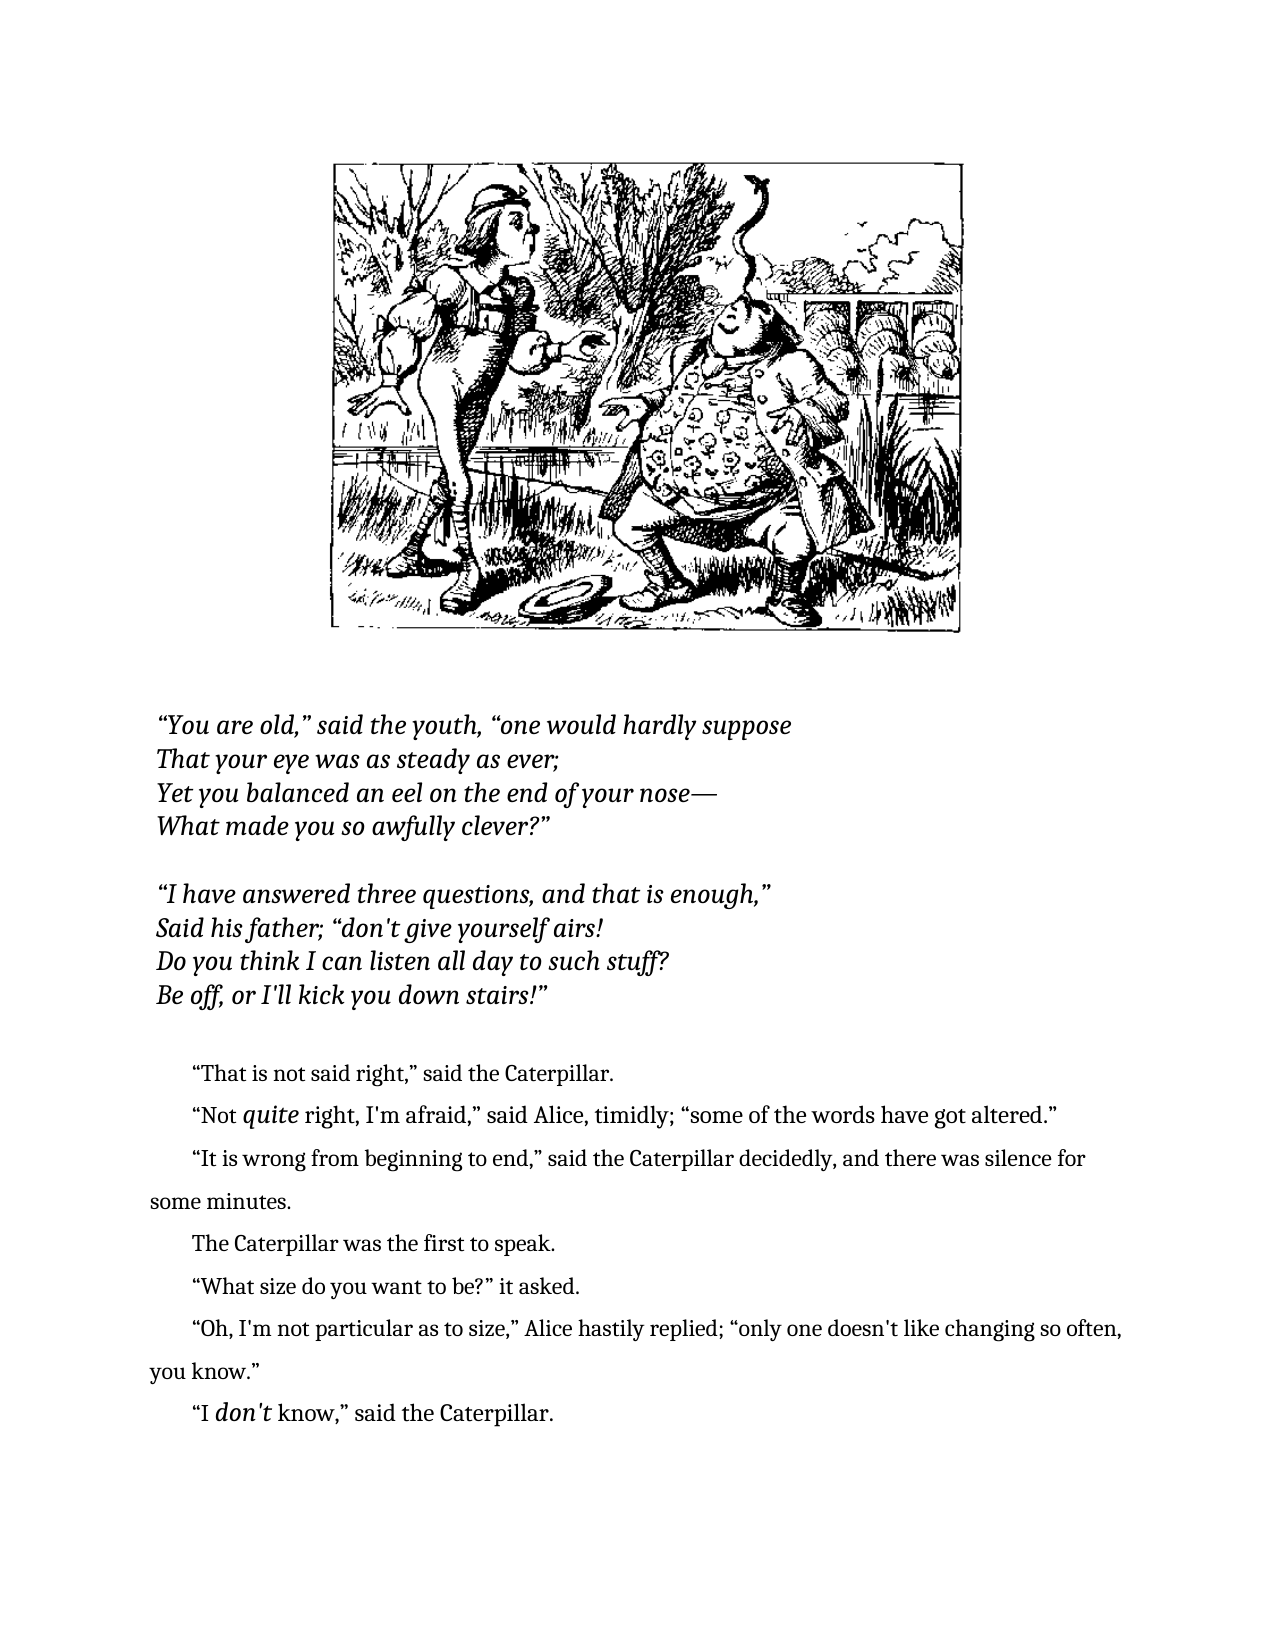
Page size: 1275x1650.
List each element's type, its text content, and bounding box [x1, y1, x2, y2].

text The Caterpillar was the first to speak. [150, 1215, 1125, 1258]
text “I don't know,” said the Caterpillar. [150, 1385, 1125, 1428]
picture [321, 150, 974, 642]
text “You are old,” said the youth, “one would hardly suppose That your eye was as steady as ever; Yet you balanced an eel on the end of your nose— What made you so awfully clever?” “I have answered three questions, and that is enough,” Said his father; “don't give yourself airs! Do you think I can listen all day to such stuff? Be off, or I'll kick you down stairs!” [150, 642, 1125, 1045]
text “Oh, I'm not particular as to size,” Alice hastily replied; “only one doesn't like changing so often, you know.” [150, 1300, 1125, 1385]
text “That is not said right,” said the Caterpillar. [150, 1045, 1125, 1088]
text “What size do you want to be?” it asked. [150, 1258, 1125, 1300]
text “It is wrong from beginning to end,” said the Caterpillar decidedly, and there was silence for some minutes. [150, 1130, 1125, 1215]
text “Not quite right, I'm afraid,” said Alice, timidly; “some of the words have got altered.” [150, 1088, 1125, 1130]
